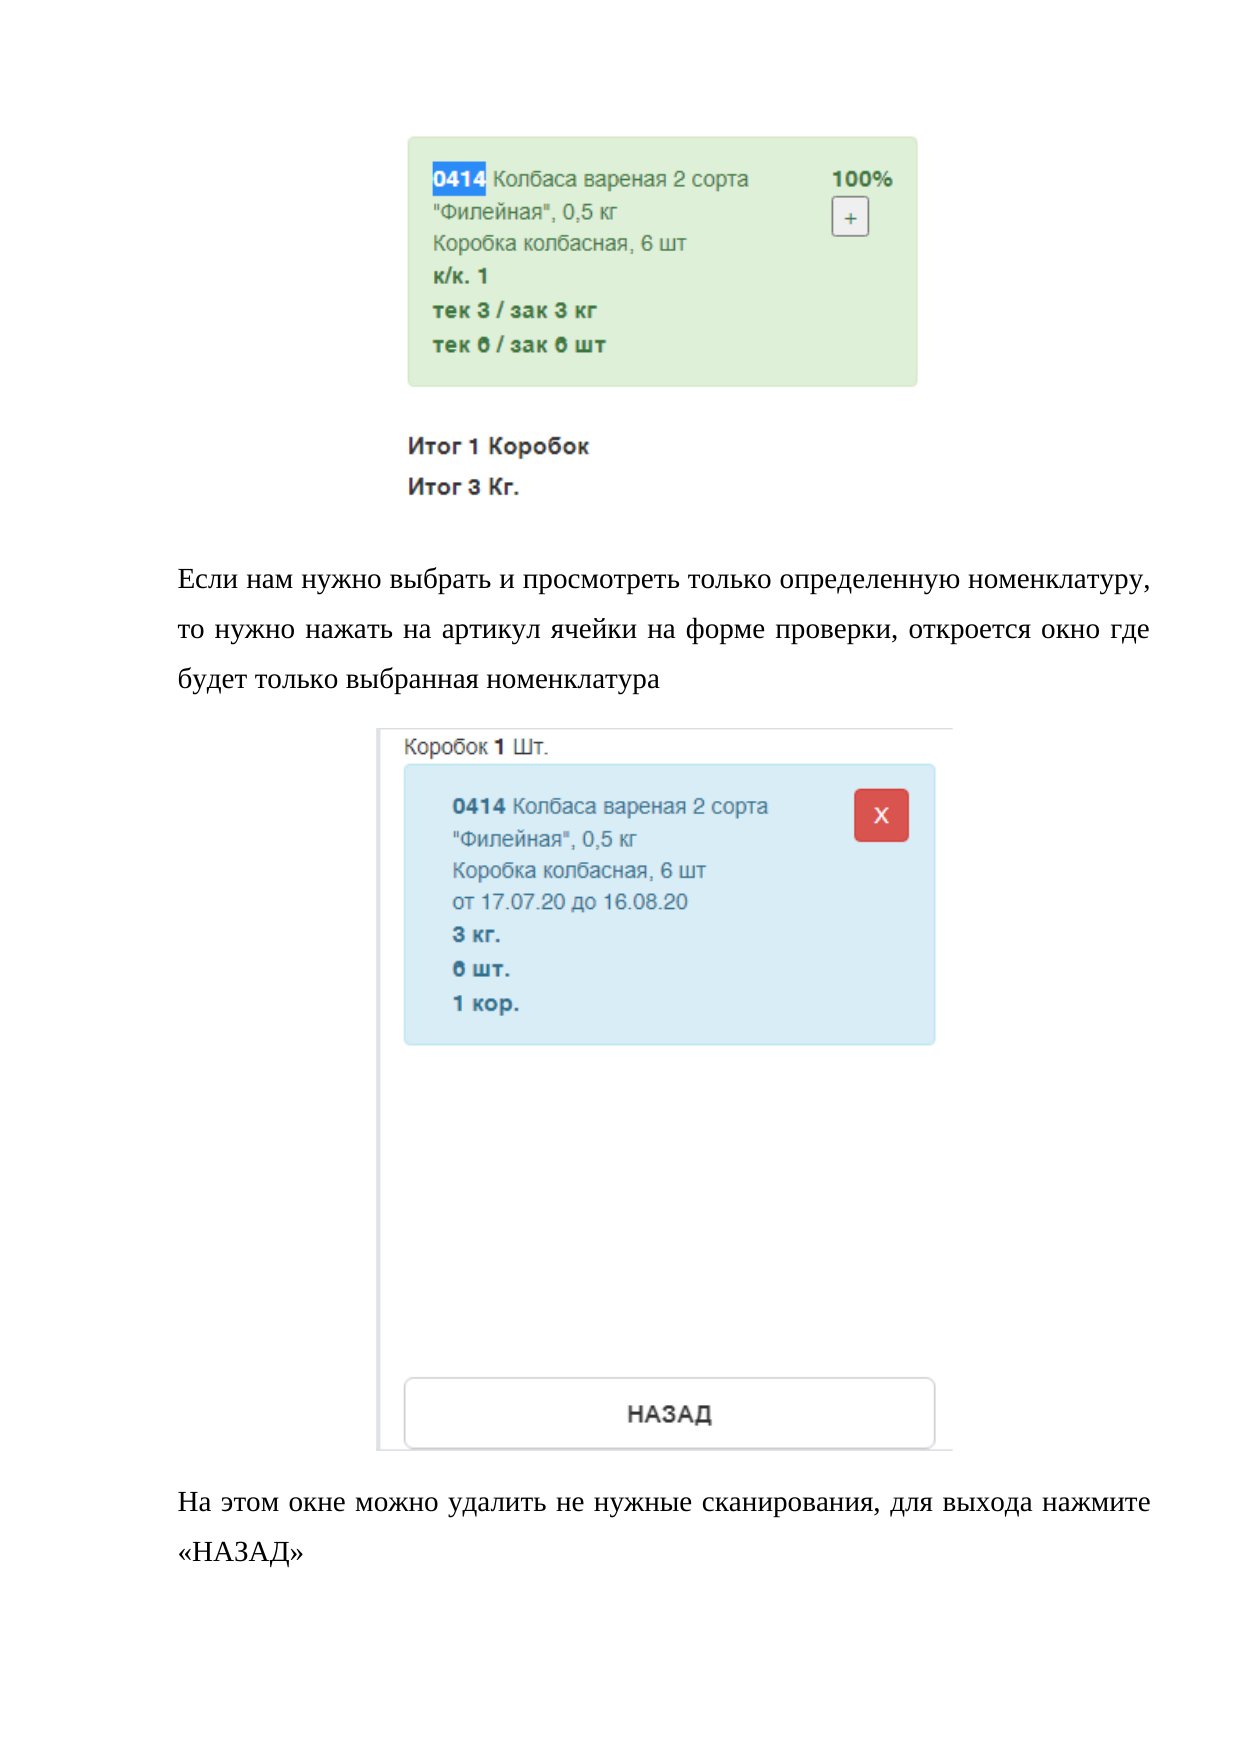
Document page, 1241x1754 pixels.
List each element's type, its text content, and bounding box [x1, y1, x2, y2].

text На этом окне можно удалить не нужные сканирования, для выхода нажмите «НАЗАД» [177, 1484, 1152, 1568]
picture [372, 118, 957, 528]
text Если нам нужно выбрать и просмотреть только определенную номенклатуру, то нужно нажать на артикул ячейки на форме проверки, откроется окно где будет только выбранная номенклатура [177, 561, 1152, 695]
picture [376, 728, 953, 1451]
